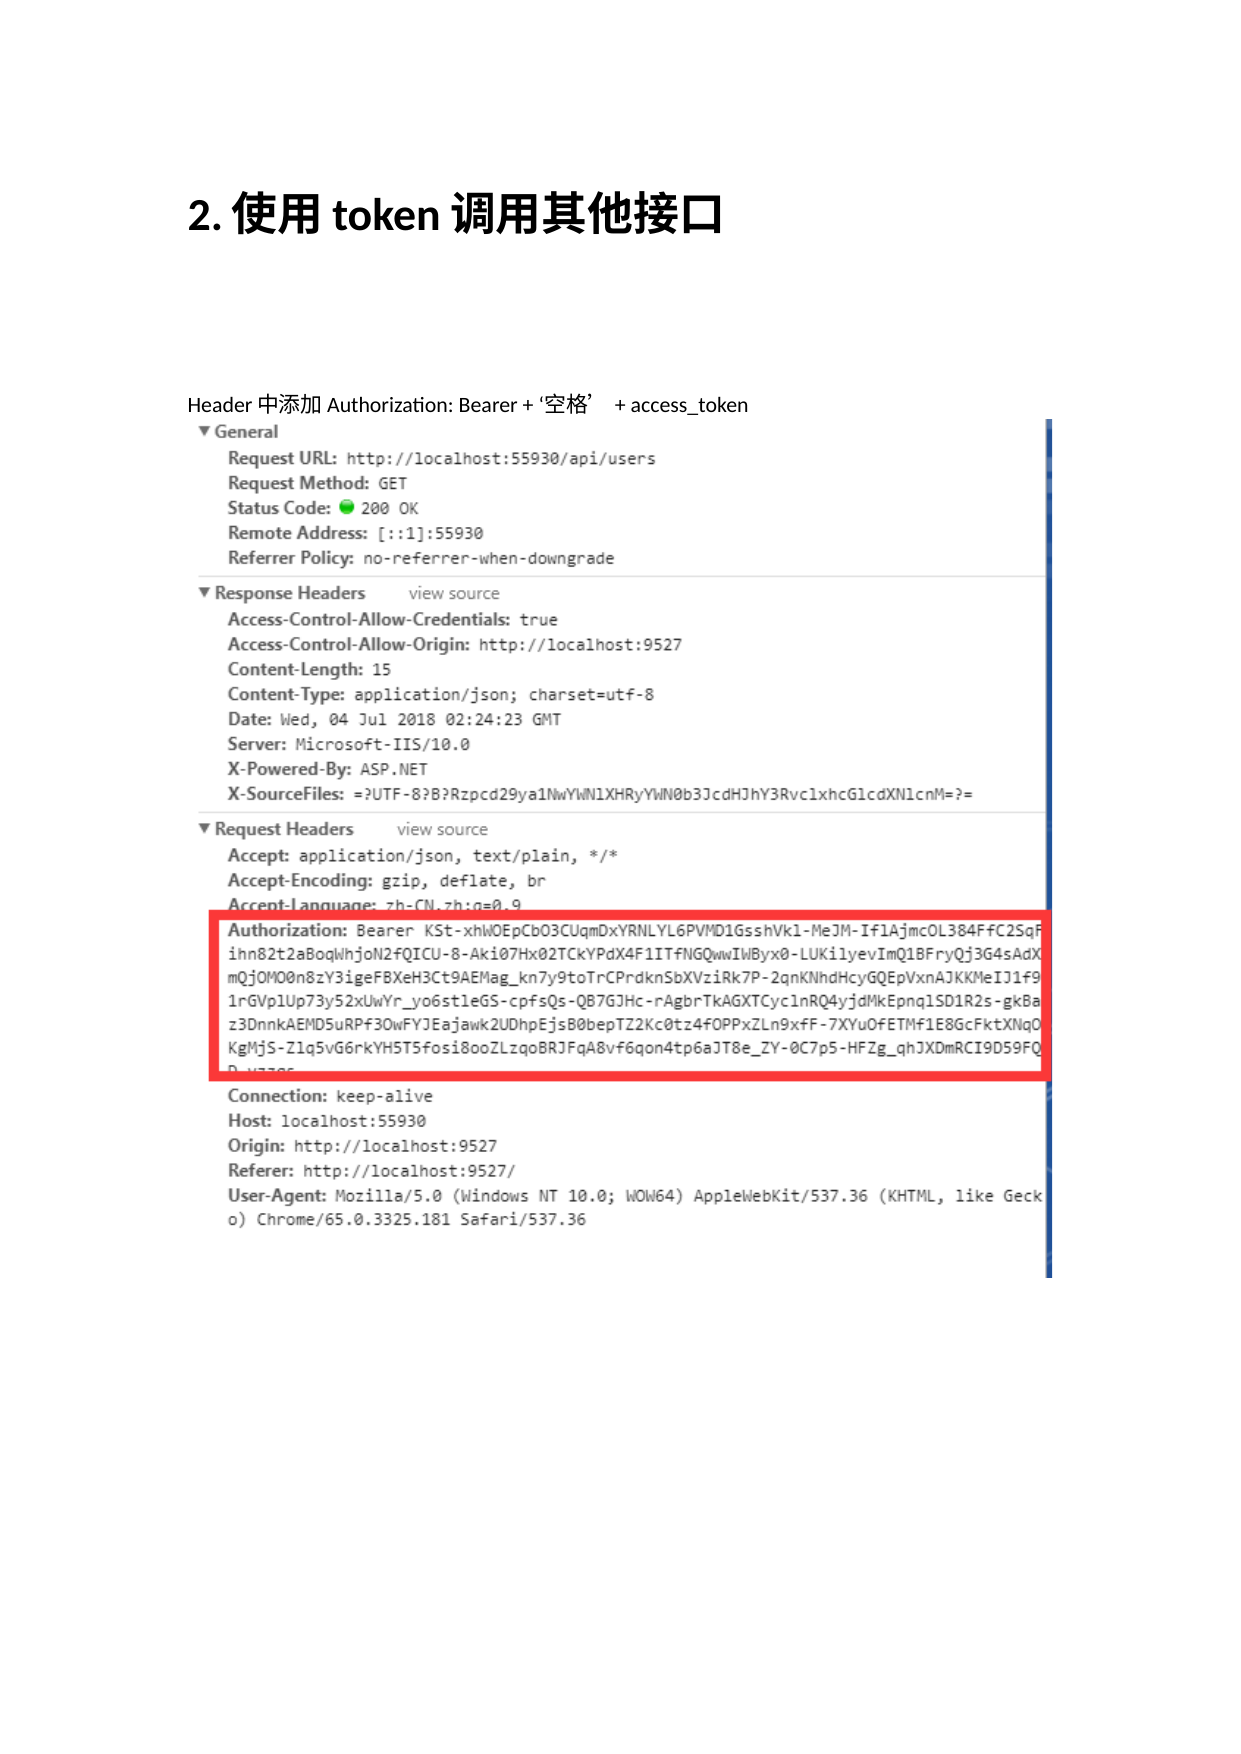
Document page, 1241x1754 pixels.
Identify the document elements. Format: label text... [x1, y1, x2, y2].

picture [187, 419, 1053, 1278]
subtitle 使用token调用其他接口 [187, 162, 1053, 259]
text Header中添加Authorization: Bearer + ‘空格’ + access_token [187, 387, 1053, 419]
